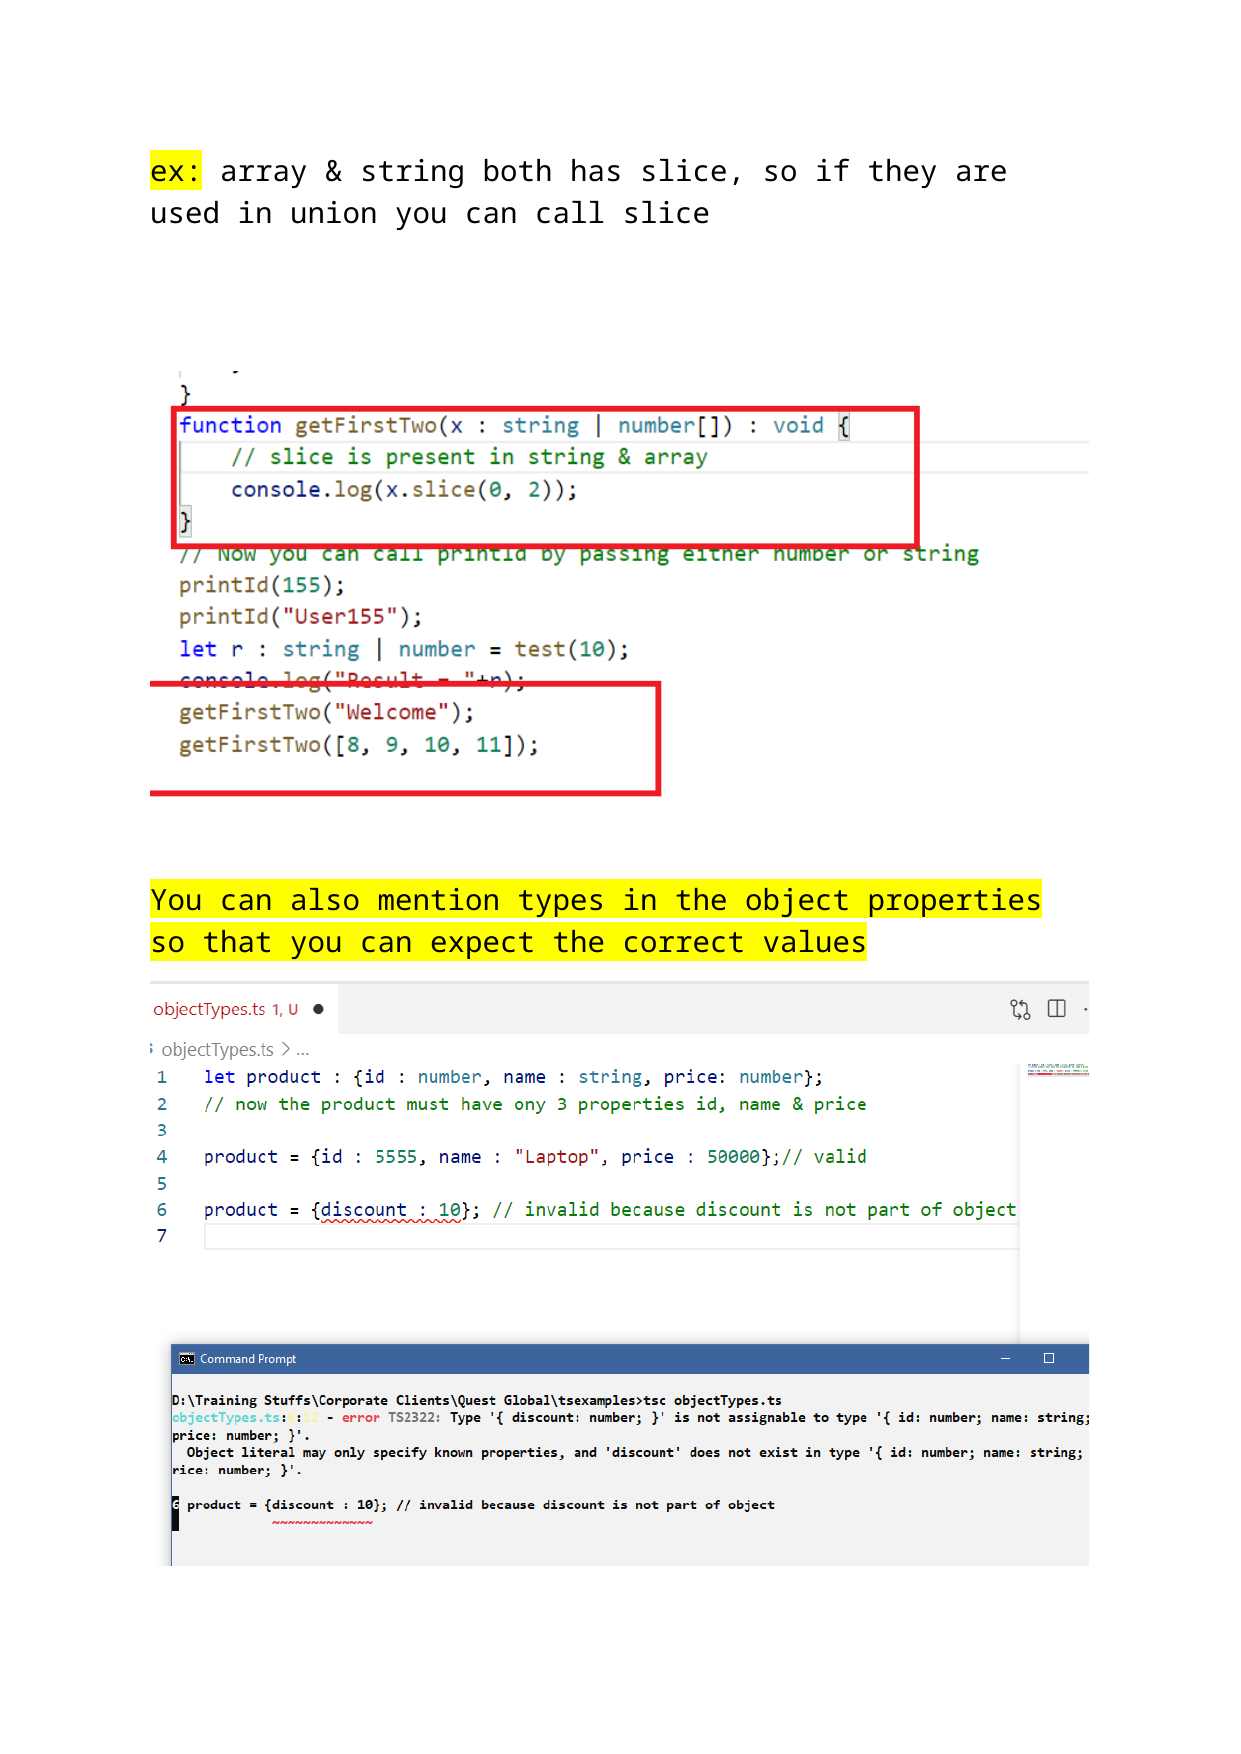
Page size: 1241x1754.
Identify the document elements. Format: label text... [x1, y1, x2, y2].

picture [150, 981, 1090, 1566]
text ex: array & string both has slice, so if they are used in union you can call slice [150, 150, 1090, 232]
text You can also mention types in the object properties so that you can expect the correct values [150, 879, 1090, 961]
picture [150, 371, 1090, 801]
